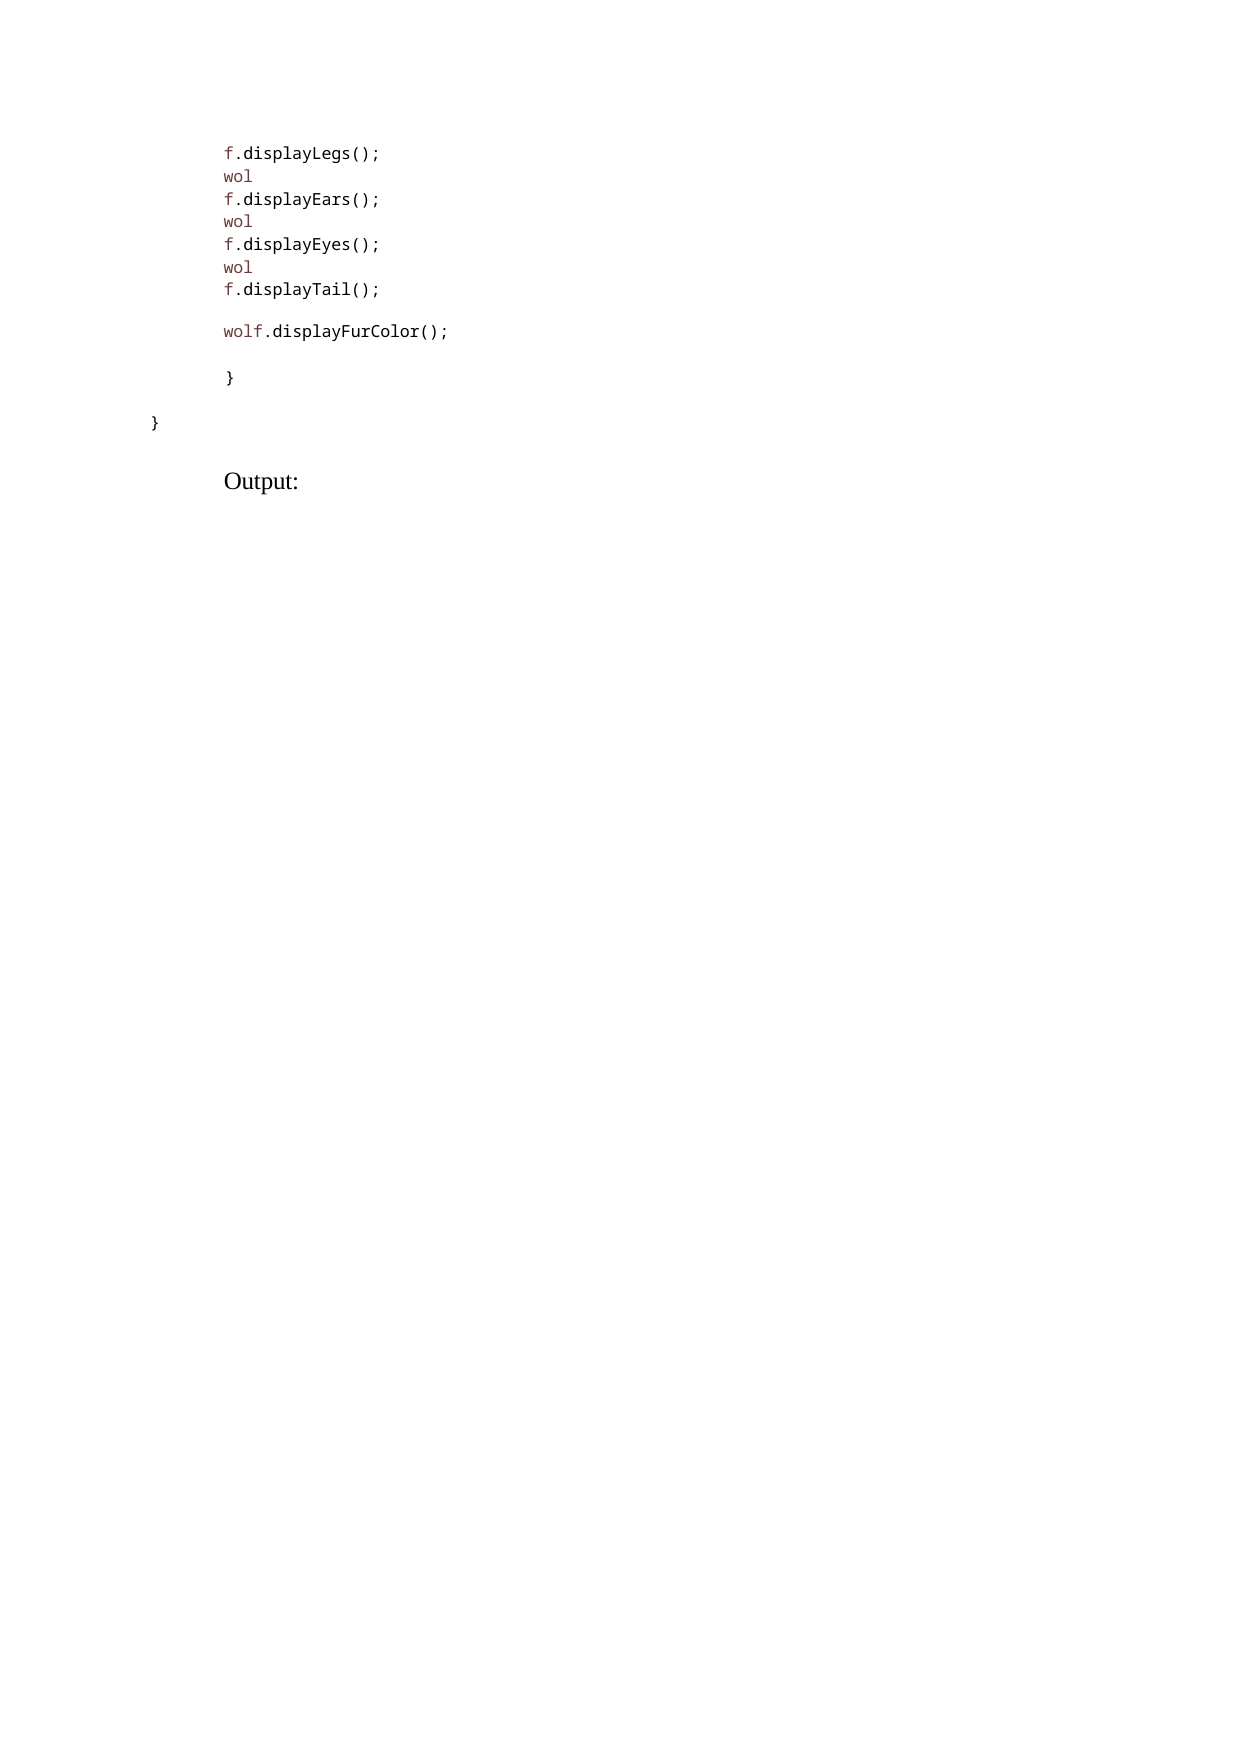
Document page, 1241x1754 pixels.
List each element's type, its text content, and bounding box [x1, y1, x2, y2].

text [223, 142, 398, 301]
text Output: [224, 466, 1111, 494]
text wolf.displayFurColor(); [223, 320, 1111, 343]
text } [225, 365, 1111, 388]
text } [150, 411, 1111, 434]
